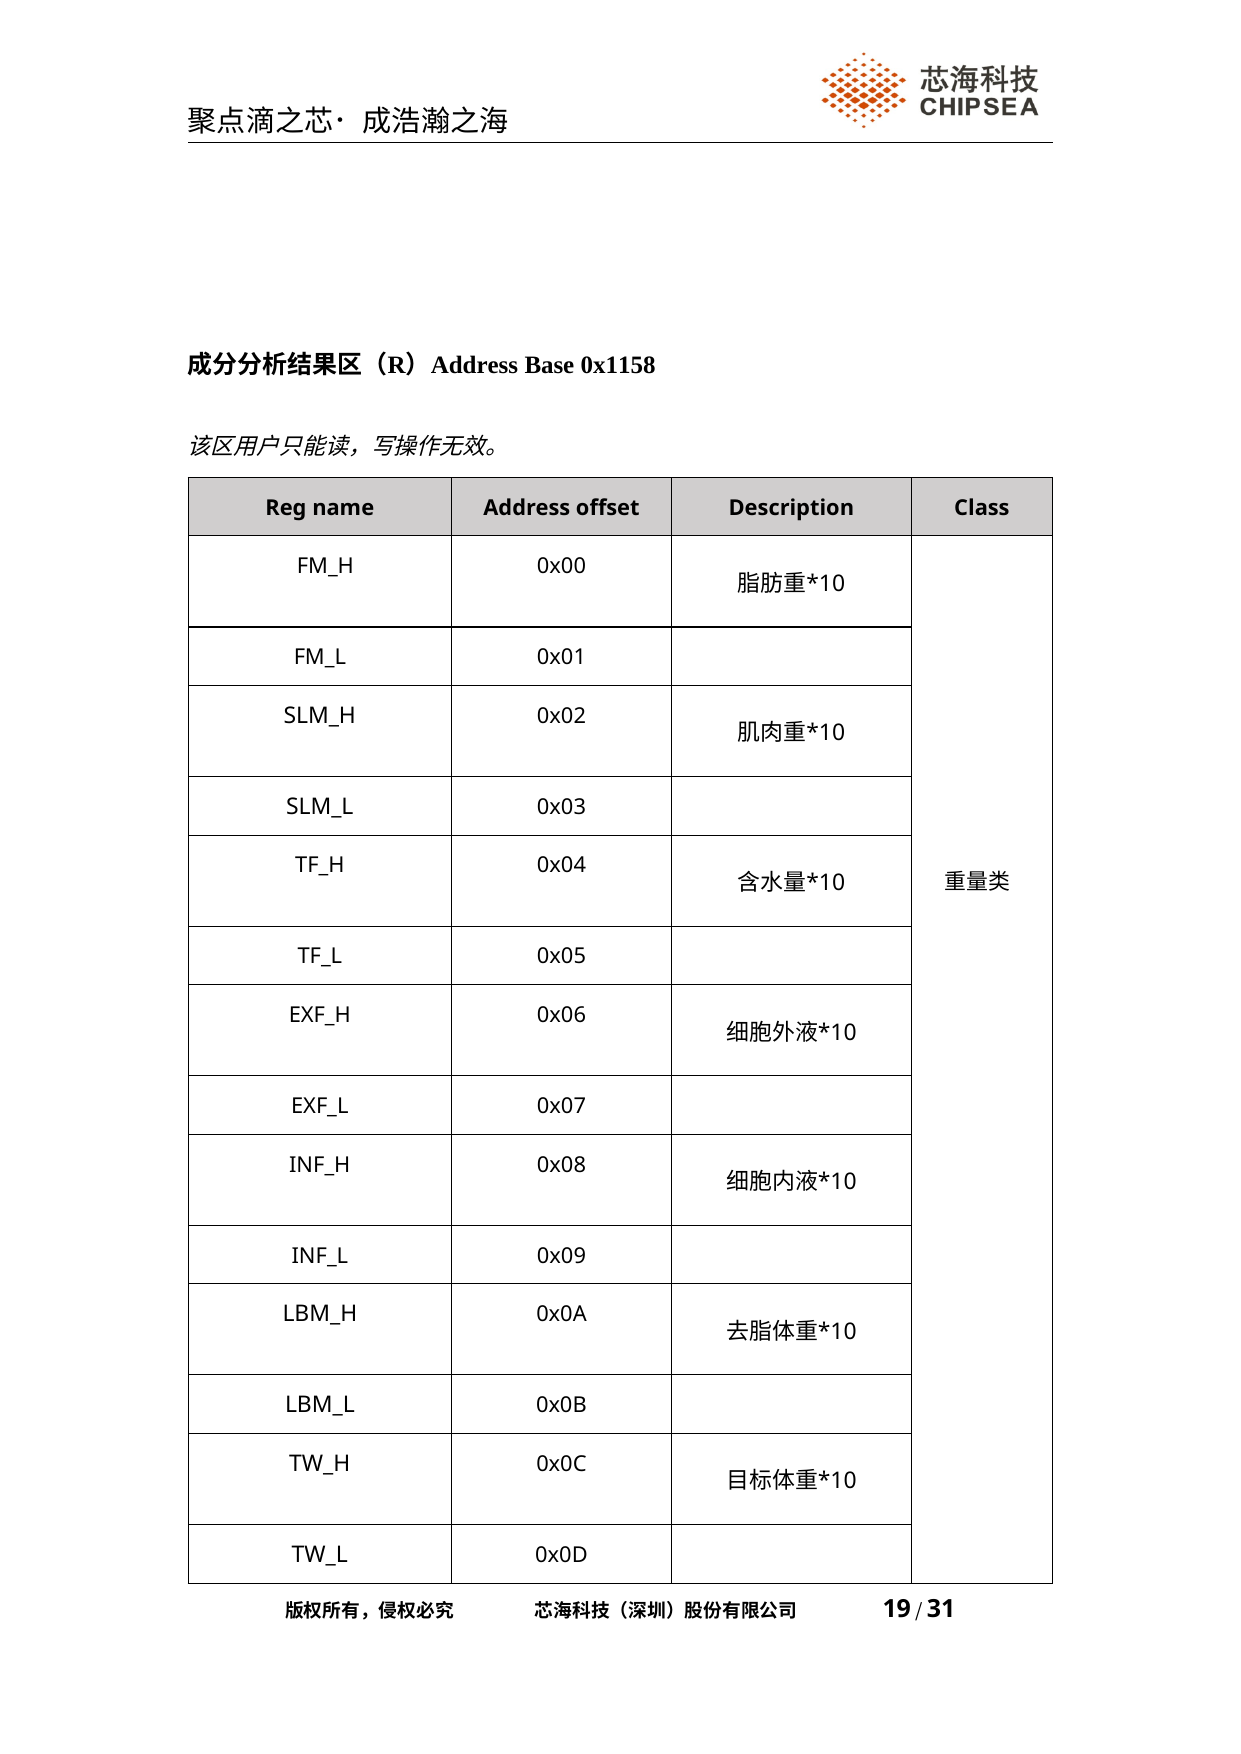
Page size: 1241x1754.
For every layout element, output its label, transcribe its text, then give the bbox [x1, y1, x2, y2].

table_cell TW_L [189, 1525, 451, 1582]
table_cell TW_H [189, 1434, 451, 1524]
table_cell 含水量*10 [672, 836, 911, 926]
table_cell [672, 1375, 911, 1433]
table_cell TF_H [189, 836, 451, 926]
table_cell [672, 1226, 911, 1283]
table_cell 0x0D [452, 1525, 671, 1582]
table_header Address offset [452, 478, 671, 535]
table_cell SLM_L [189, 777, 451, 834]
table_cell 0x00 [452, 536, 671, 626]
table_cell 0x07 [452, 1076, 671, 1134]
table_cell 重量类 [912, 536, 1052, 1582]
table_cell 0x0B [452, 1375, 671, 1433]
table_cell LBM_H [189, 1284, 451, 1374]
table_cell EXF_L [189, 1076, 451, 1134]
table_cell 0x0C [452, 1434, 671, 1524]
table_cell 0x09 [452, 1226, 671, 1283]
table_cell [672, 628, 911, 685]
table_cell [672, 1076, 911, 1134]
table_cell 0x06 [452, 985, 671, 1075]
table_cell FM_H [189, 536, 451, 626]
table_cell 肌肉重*10 [672, 686, 911, 776]
table_cell EXF_H [189, 985, 451, 1075]
table_cell 细胞外液*10 [672, 985, 911, 1075]
table_cell 0x01 [452, 628, 671, 685]
table_cell [672, 777, 911, 834]
table_cell 细胞内液*10 [672, 1135, 911, 1225]
table_cell FM_L [189, 628, 451, 685]
table_cell 0x0A [452, 1284, 671, 1374]
table_cell SLM_H [189, 686, 451, 776]
table_cell 0x02 [452, 686, 671, 776]
subtitle 成分分析结果区（R）Address Base 0x1158 [187, 331, 1053, 396]
table_cell 去脂体重*10 [672, 1284, 911, 1374]
table_cell 0x04 [452, 836, 671, 926]
table_cell [672, 927, 911, 984]
table_header Class [912, 478, 1052, 535]
table_cell 0x05 [452, 927, 671, 984]
table_header Description [672, 478, 911, 535]
table_cell LBM_L [189, 1375, 451, 1433]
table_cell 0x08 [452, 1135, 671, 1225]
table_cell 目标体重*10 [672, 1434, 911, 1524]
table_cell [672, 1525, 911, 1582]
picture [819, 50, 1040, 129]
table_cell 0x03 [452, 777, 671, 834]
table_header Reg name [189, 478, 451, 535]
text 该区用户只能读，写操作无效。 [187, 412, 1053, 477]
table_cell 脂肪重*10 [672, 536, 911, 626]
table_cell TF_L [189, 927, 451, 984]
table_cell INF_H [189, 1135, 451, 1225]
table_cell INF_L [189, 1226, 451, 1283]
